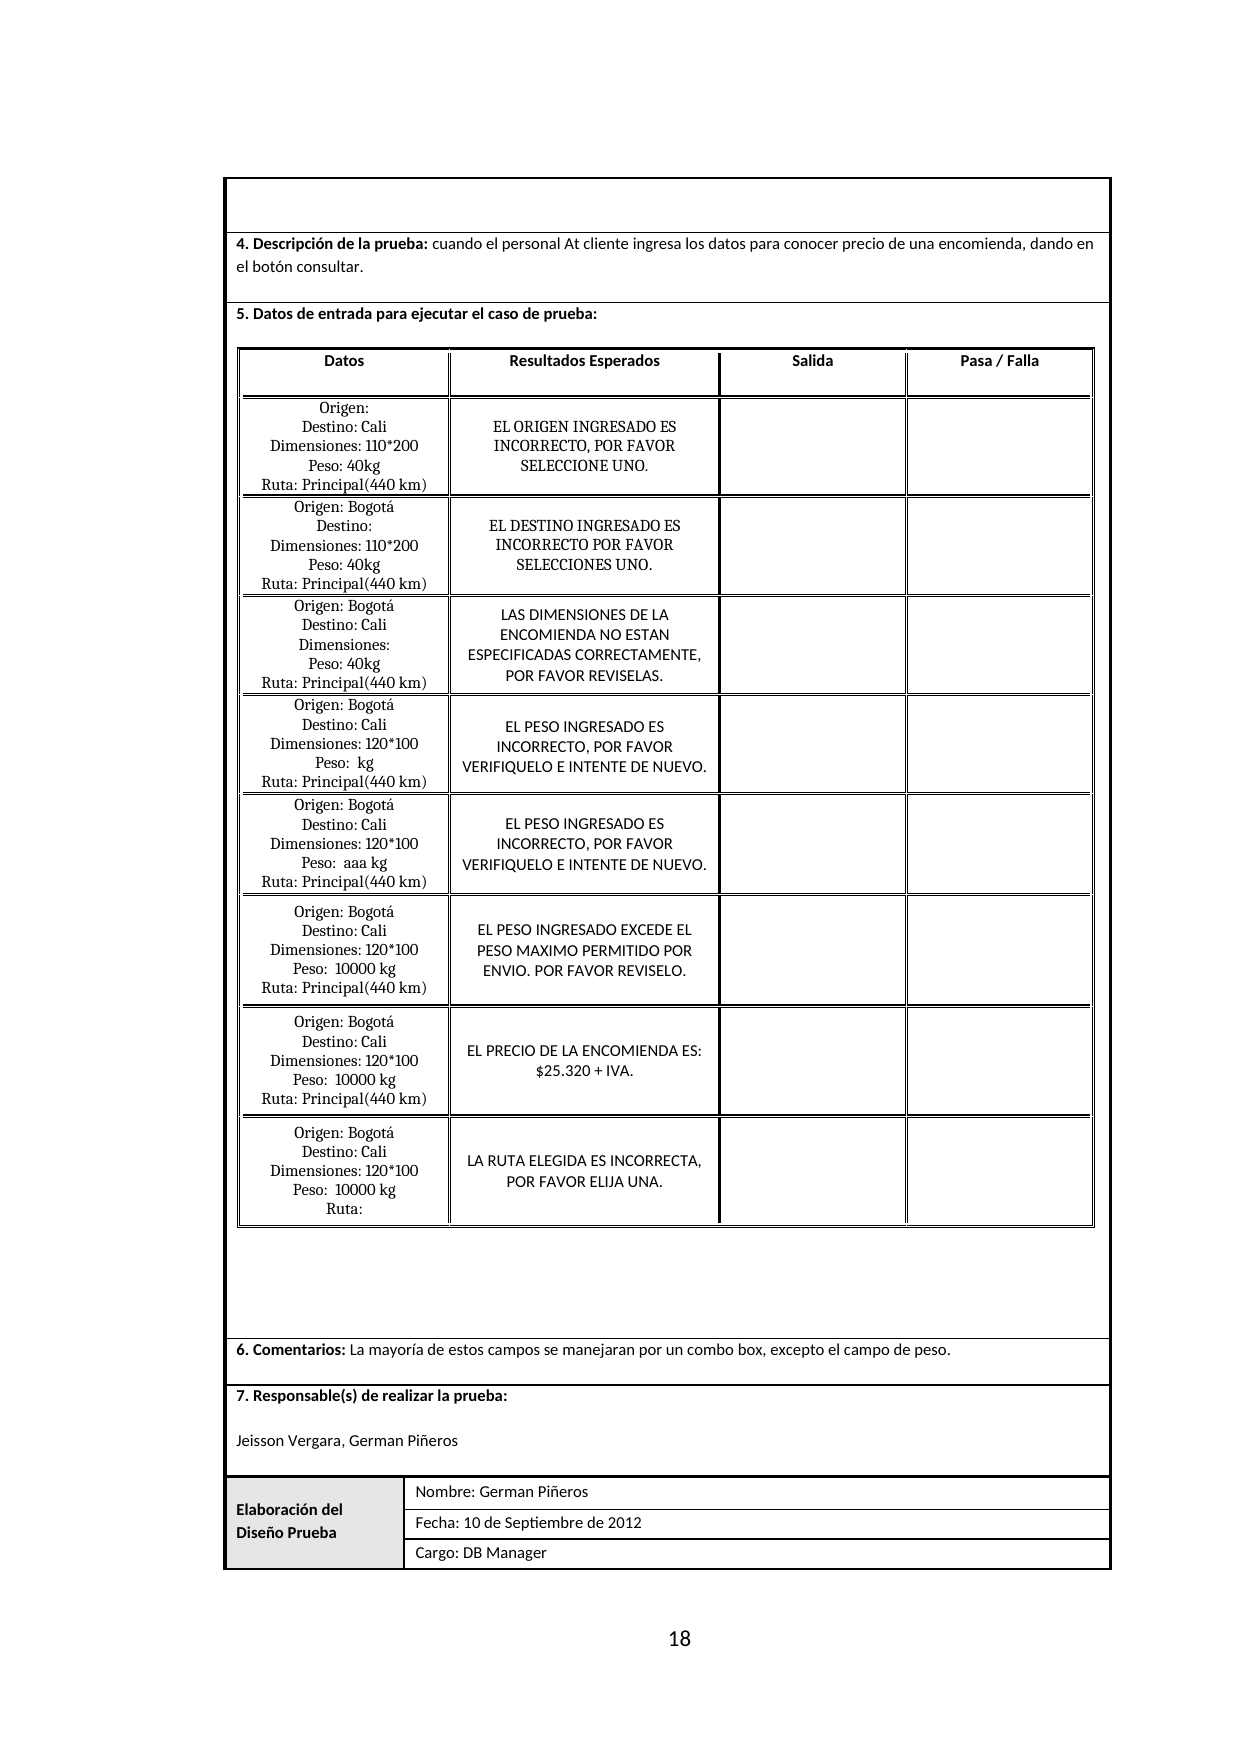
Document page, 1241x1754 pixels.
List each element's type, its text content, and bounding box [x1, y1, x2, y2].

table_cell Nombre: German Piñeros [405, 1478, 1109, 1508]
table_cell 5. Datos de entrada para ejecutar el caso de prueba: [227, 303, 1109, 1338]
table_cell Elaboración del Diseño Prueba [227, 1478, 403, 1568]
table_cell 7. Responsable(s) de realizar la prueba: Jeisson Vergara, German Piñeros [227, 1386, 1109, 1475]
table_cell 6. Comentarios: La mayoría de estos campos se manejaran por un combo box, excepto el campo de peso. [227, 1339, 1109, 1384]
table_cell 4. Descripción de la prueba: cuando el personal At cliente ingresa los datos para conocer precio de una encomienda, dando en el botón consultar. [227, 233, 1109, 301]
table_cell Cargo: DB Manager [405, 1540, 1109, 1568]
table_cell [227, 179, 1109, 231]
table_cell Fecha: 10 de Septiembre de 2012 [405, 1510, 1109, 1538]
